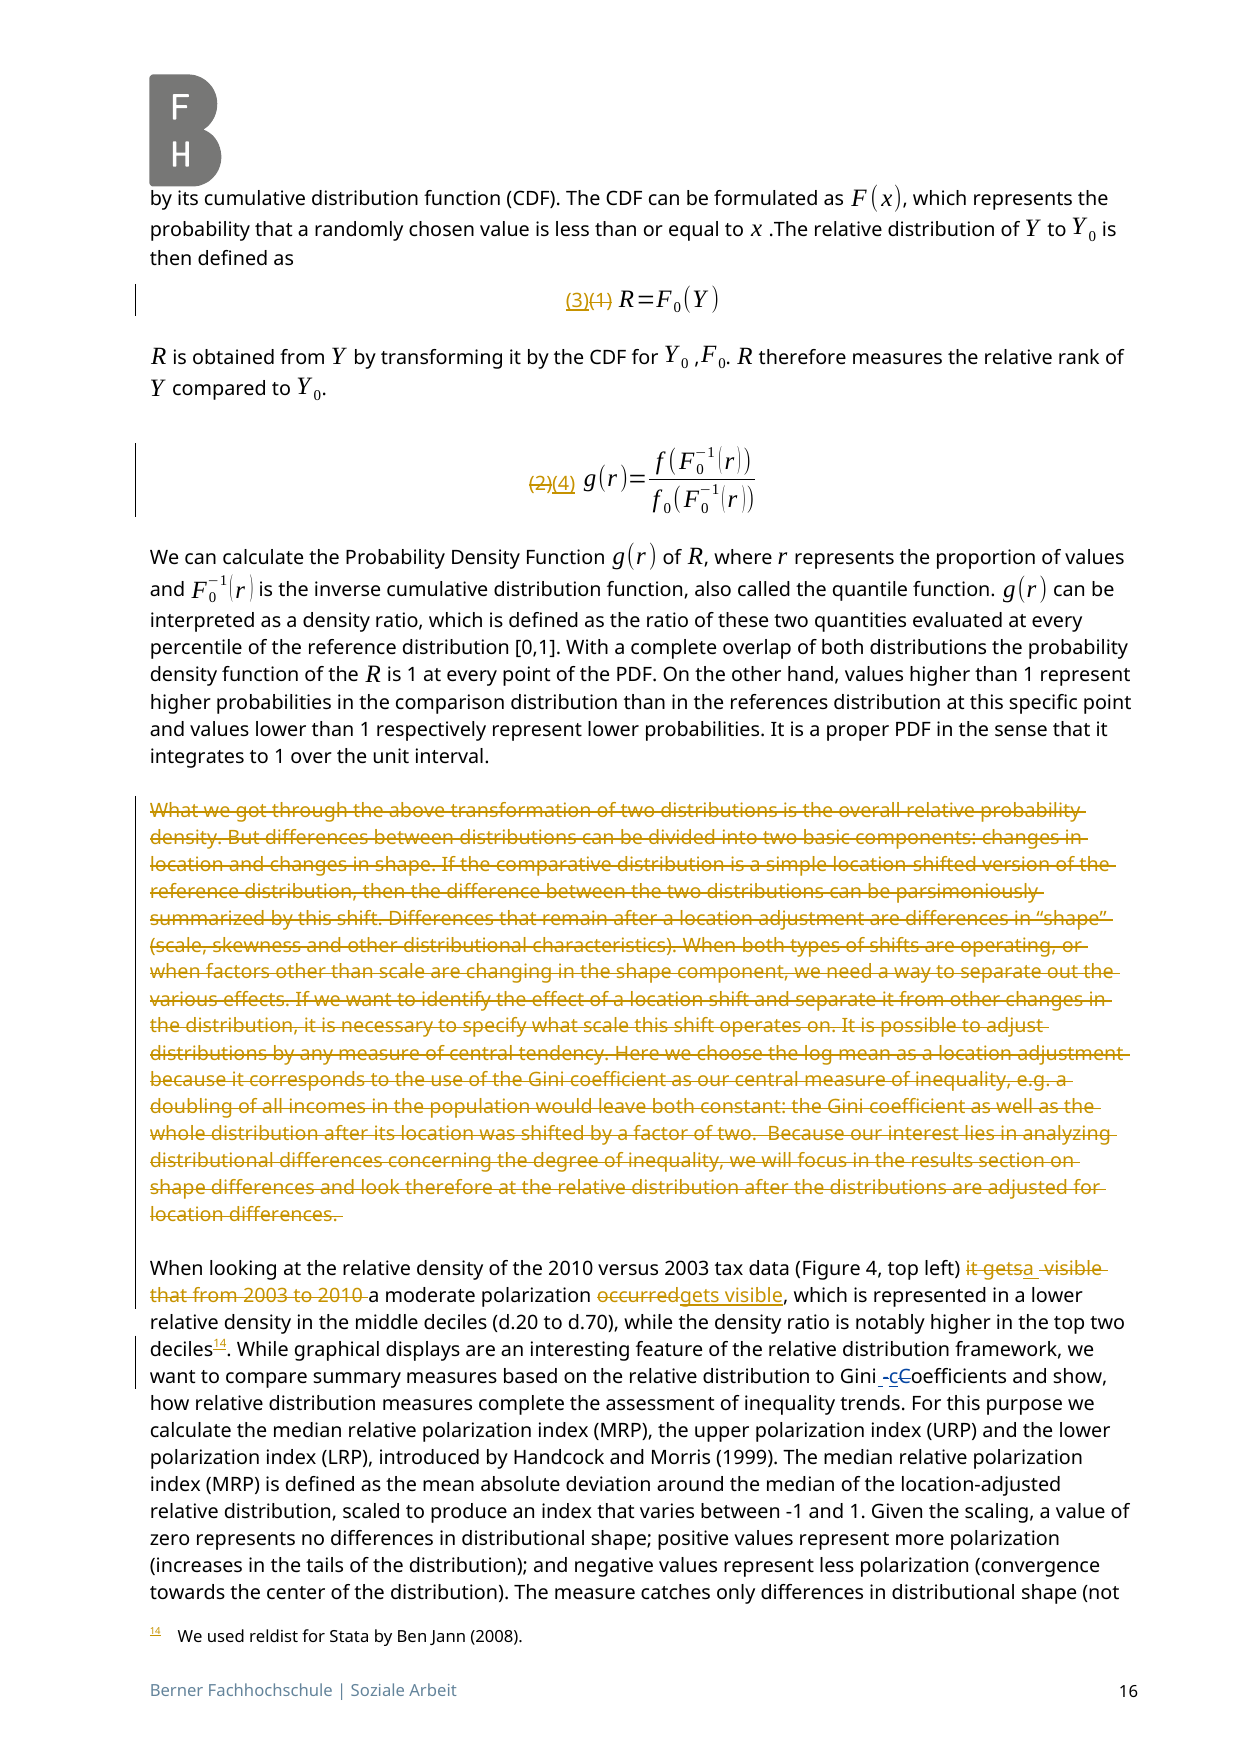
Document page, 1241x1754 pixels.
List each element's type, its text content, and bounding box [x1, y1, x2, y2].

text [149, 1254, 1136, 1605]
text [149, 183, 1136, 271]
text is obtained from by transforming it by the CDF for ,. therefore measures the relative rank of compared to . [149, 341, 1136, 404]
text We can calculate the Probability Density Function of , where represents the proportion of values and is the inverse cumulative distribution function, also called the quantile function. can be interpreted as a density ratio, which is defined as the ratio of these two quantities evaluated at every percentile of the reference distribution [0,1]. With a complete overlap of both distributions the probability density function of the is 1 at every point of the PDF. On the other hand, values higher than 1 represent higher probabilities in the comparison distribution than in the references distribution at this specific point and values lower than 1 respectively represent lower probabilities. It is a proper PDF in the sense that it integrates to 1 over the unit interval. [149, 542, 1136, 769]
